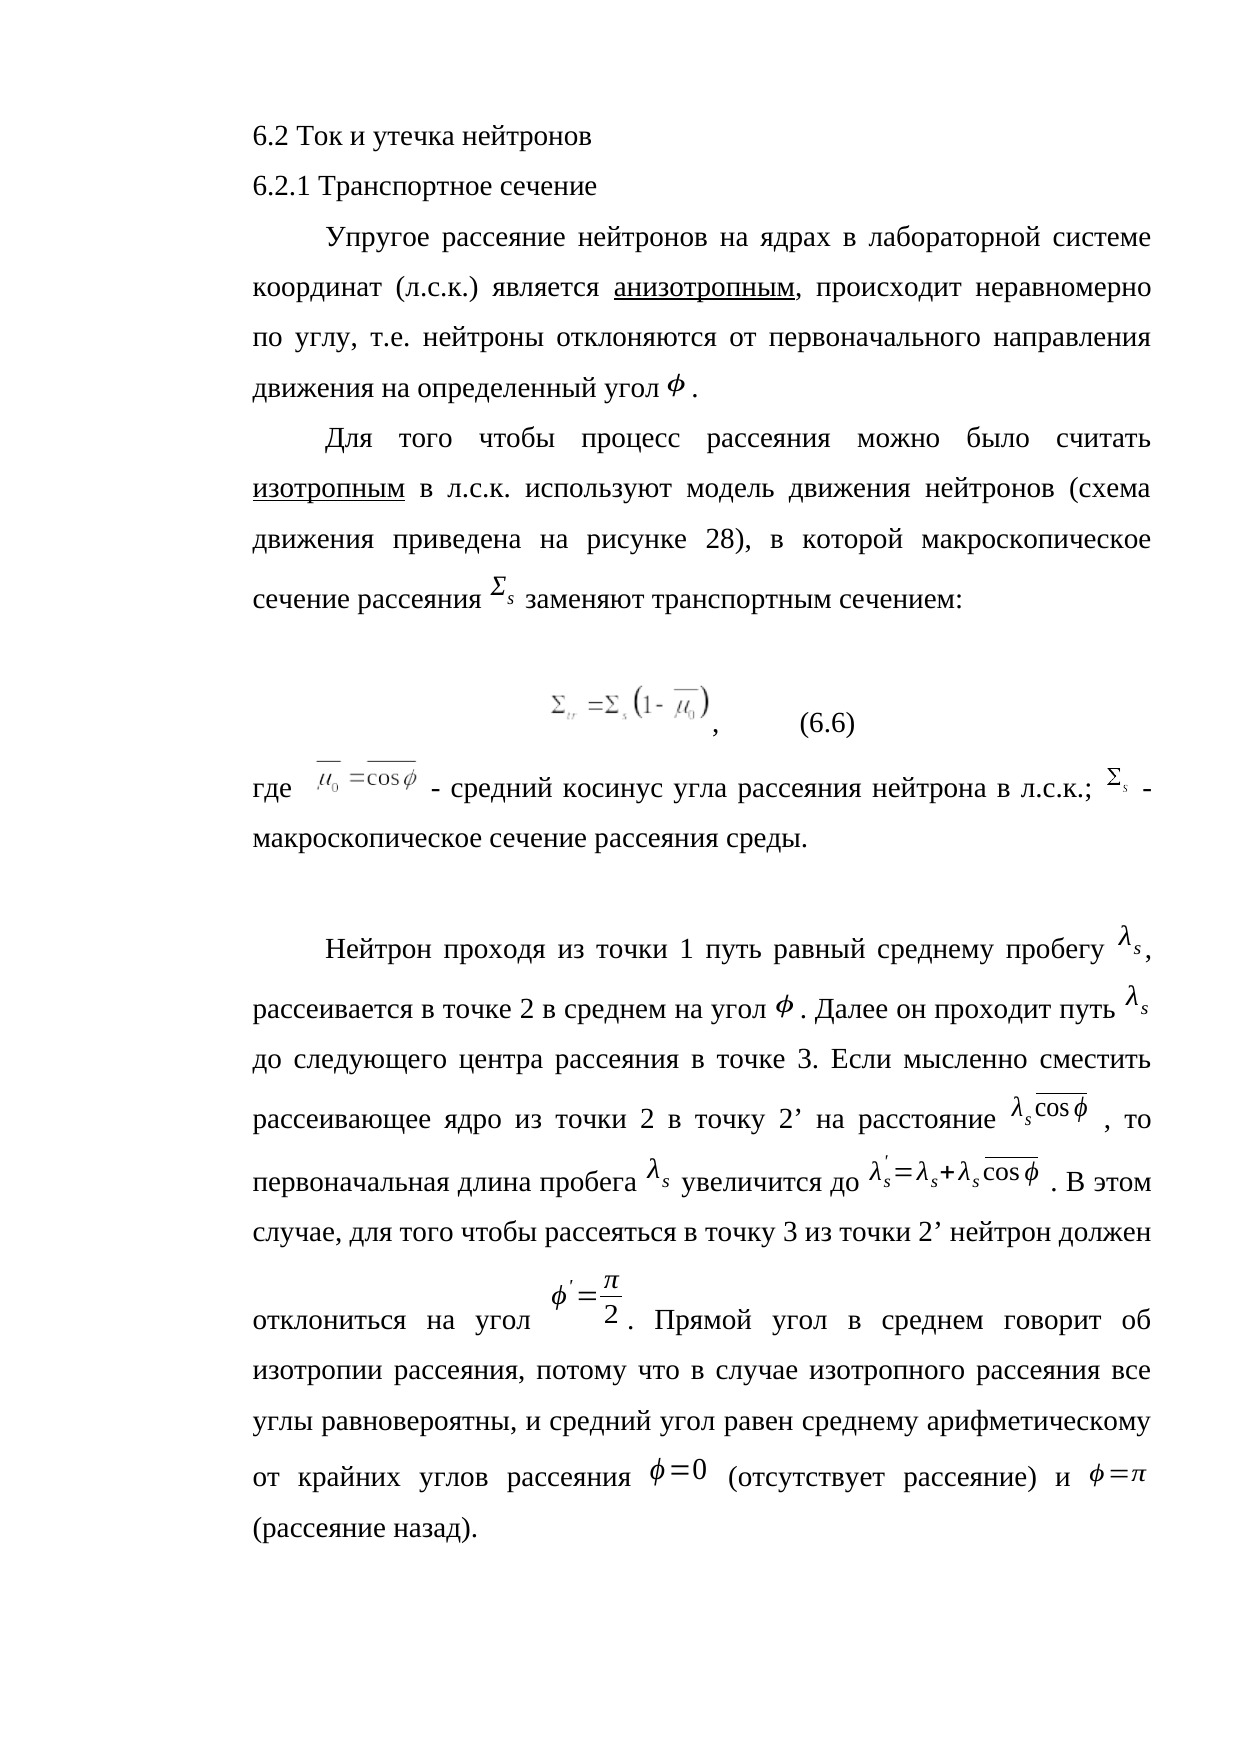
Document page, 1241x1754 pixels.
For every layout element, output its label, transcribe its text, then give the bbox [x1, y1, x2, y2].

list 6.2 Ток и утечка нейтронов [252, 118, 1152, 152]
list Упругое рассеяние нейтронов на ядрах в лабораторной системе координат (л.с.к.) является анизотропным, происходит неравномерно по углу, т.е. нейтроны отклоняются от первоначального направления движения на определенный угол . [252, 219, 1152, 403]
list , (6.6) [252, 682, 1152, 738]
list где - средний косинус угла рассеяния нейтрона в л.с.к.; - макроскопическое сечение рассеяния среды. [252, 755, 1152, 854]
list Нейтрон проходя из точки 1 путь равный среднему пробегу , рассеивается в точке 2 в среднем на угол . Далее он проходит путь до следующего центра рассеяния в точке 3. Если мысленно сместить рассеивающее ядро из точки 2 в точку 2’ на расстояние , то первоначальная длина пробега увеличится до . В этом случае, для того чтобы рассеяться в точку 3 из точки 2’ нейтрон должен отклониться на угол . Прямой угол в среднем говорит об изотропии рассеяния, потому что в случае изотропного рассеяния все углы равновероятны, и средний угол равен среднему арифметическому от крайних углов рассеяния (отсутствует рассеяние) и (рассеяние назад). [252, 921, 1152, 1543]
list Для того чтобы процесс рассеяния можно было считать изотропным в л.с.к. используют модель движения нейтронов (схема движения приведена на рисунке 28), в которой макроскопическое сечение рассеяния заменяют транспортным сечением: [252, 420, 1152, 615]
list 6.2.1 Транспортное сечение [252, 168, 1152, 202]
